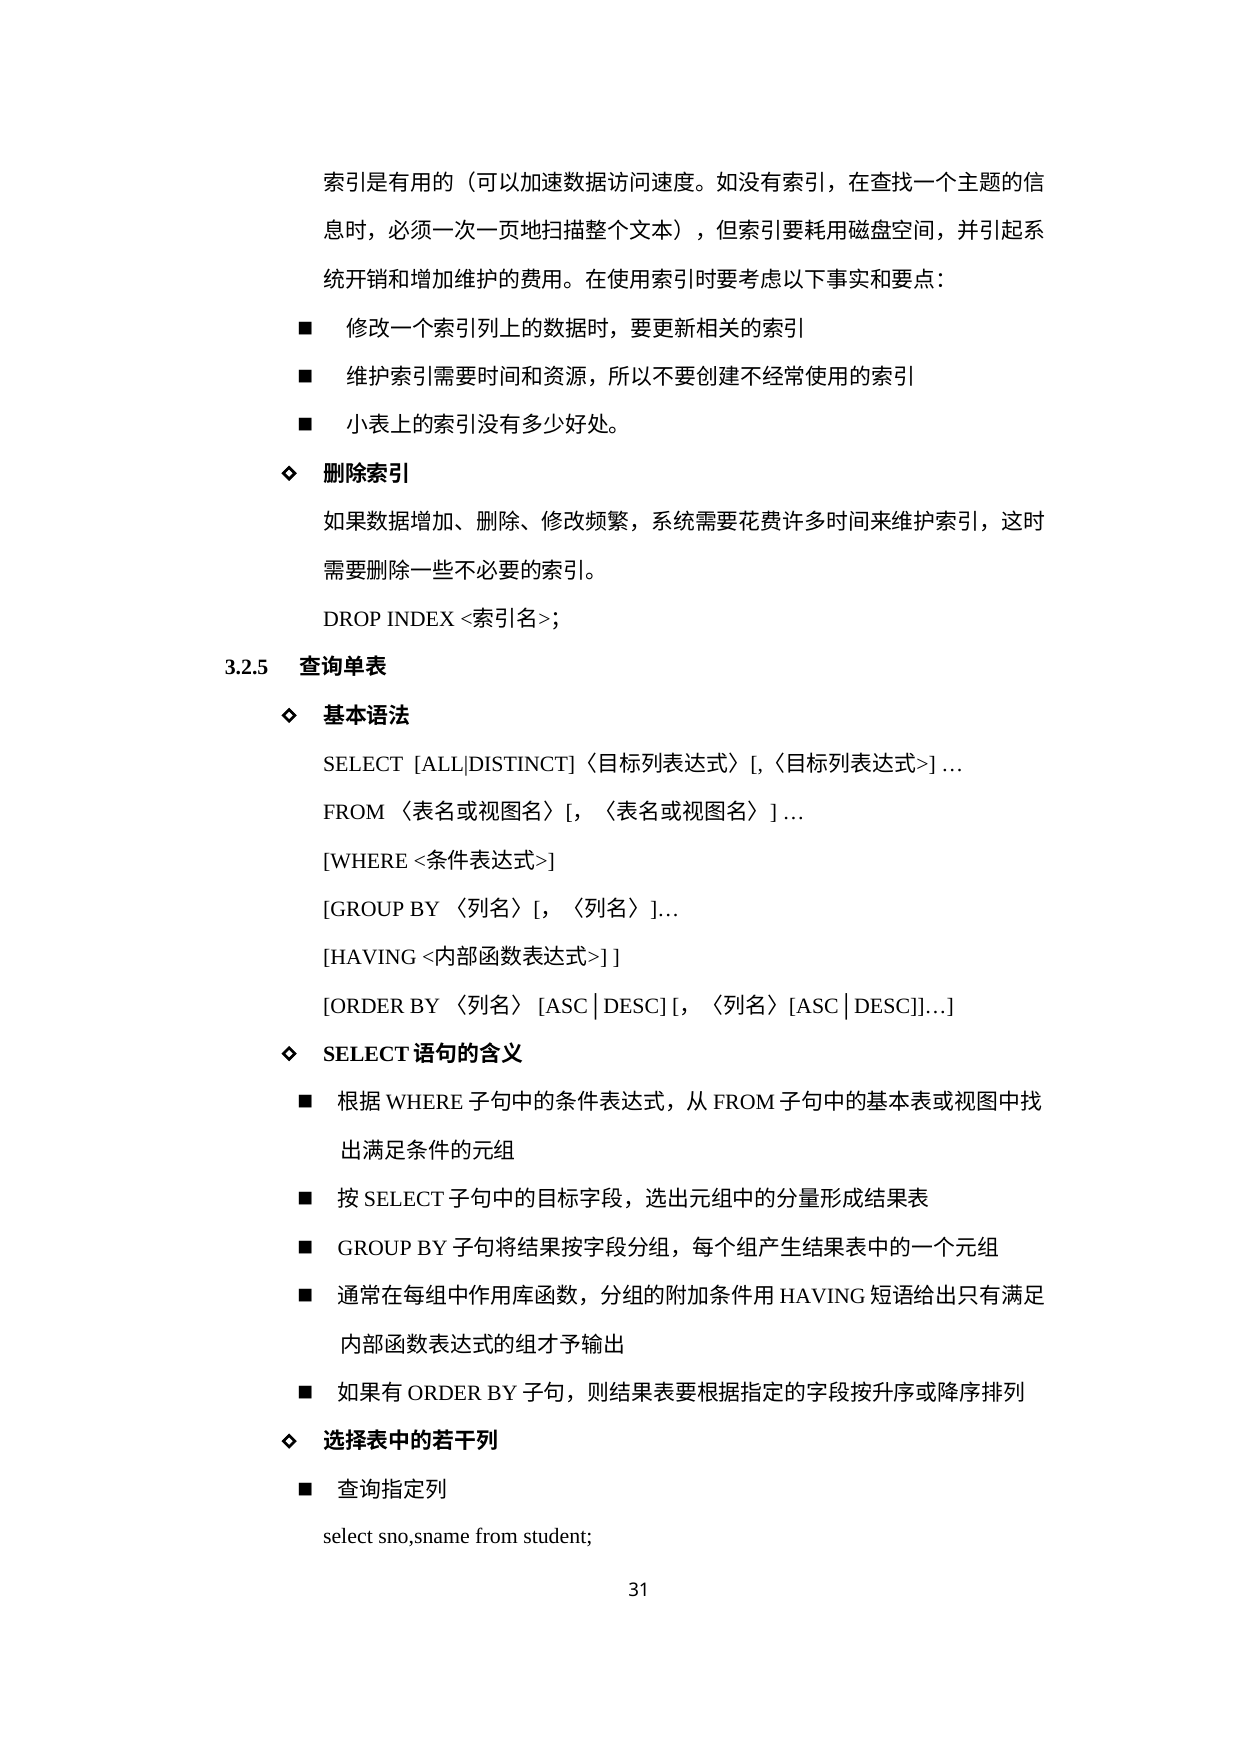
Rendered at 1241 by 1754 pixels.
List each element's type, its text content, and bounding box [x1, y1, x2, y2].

list 小表上的索引没有多少好处。 [297, 407, 1053, 439]
list 修改一个索引列上的数据时，要更新相关的索引 [297, 310, 1053, 343]
list 通常在每组中作用库函数，分组的附加条件用HAVING短语给出只有满足内部函数表达式的组才予输出 [297, 1278, 1053, 1359]
text select sno,sname from student; [323, 1520, 1053, 1552]
list 基本语法 [279, 697, 1053, 730]
list 如果有ORDER BY子句，则结果表要根据指定的字段按升序或降序排列 [297, 1375, 1053, 1407]
list 删除索引 [279, 455, 1053, 488]
list 根据WHERE子句中的条件表达式，从FROM子句中的基本表或视图中找出满足条件的元组 [297, 1084, 1053, 1165]
list SELECT语句的含义 [279, 1036, 1053, 1068]
text [GROUP BY 〈列名〉[，〈列名〉]… [323, 891, 1053, 923]
list 选择表中的若干列 [279, 1423, 1053, 1456]
text 索引是有用的（可以加速数据访问速度。如没有索引，在查找一个主题的信息时，必须一次一页地扫描整个文本），但索引要耗用磁盘空间，并引起系统开销和增加维护的费用。在使用索引时要考虑以下事实和要点： [323, 164, 1053, 294]
list 查询指定列 [297, 1471, 1053, 1504]
text [WHERE <条件表达式>] [323, 842, 1053, 875]
list GROUP BY子句将结果按字段分组，每个组产生结果表中的一个元组 [297, 1229, 1053, 1262]
text [ORDER BY 〈列名〉 [ASC│DESC] [，〈列名〉[ASC│DESC]]…] [323, 987, 1053, 1020]
list 维护索引需要时间和资源，所以不要创建不经常使用的索引 [297, 358, 1053, 391]
text DROP INDEX <索引名>； [323, 601, 1053, 633]
list 按SELECT子句中的目标字段，选出元组中的分量形成结果表 [297, 1181, 1053, 1213]
list 查询单表 [224, 649, 1053, 681]
text 如果数据增加、删除、修改频繁，系统需要花费许多时间来维护索引，这时需要删除一些不必要的索引。 [323, 503, 1053, 585]
text FROM 〈表名或视图名〉[，〈表名或视图名〉] … [323, 794, 1053, 826]
text [HAVING <内部函数表达式>] ] [323, 939, 1053, 971]
text SELECT [ALL|DISTINCT]〈目标列表达式〉[,〈目标列表达式>] … [323, 746, 1053, 778]
